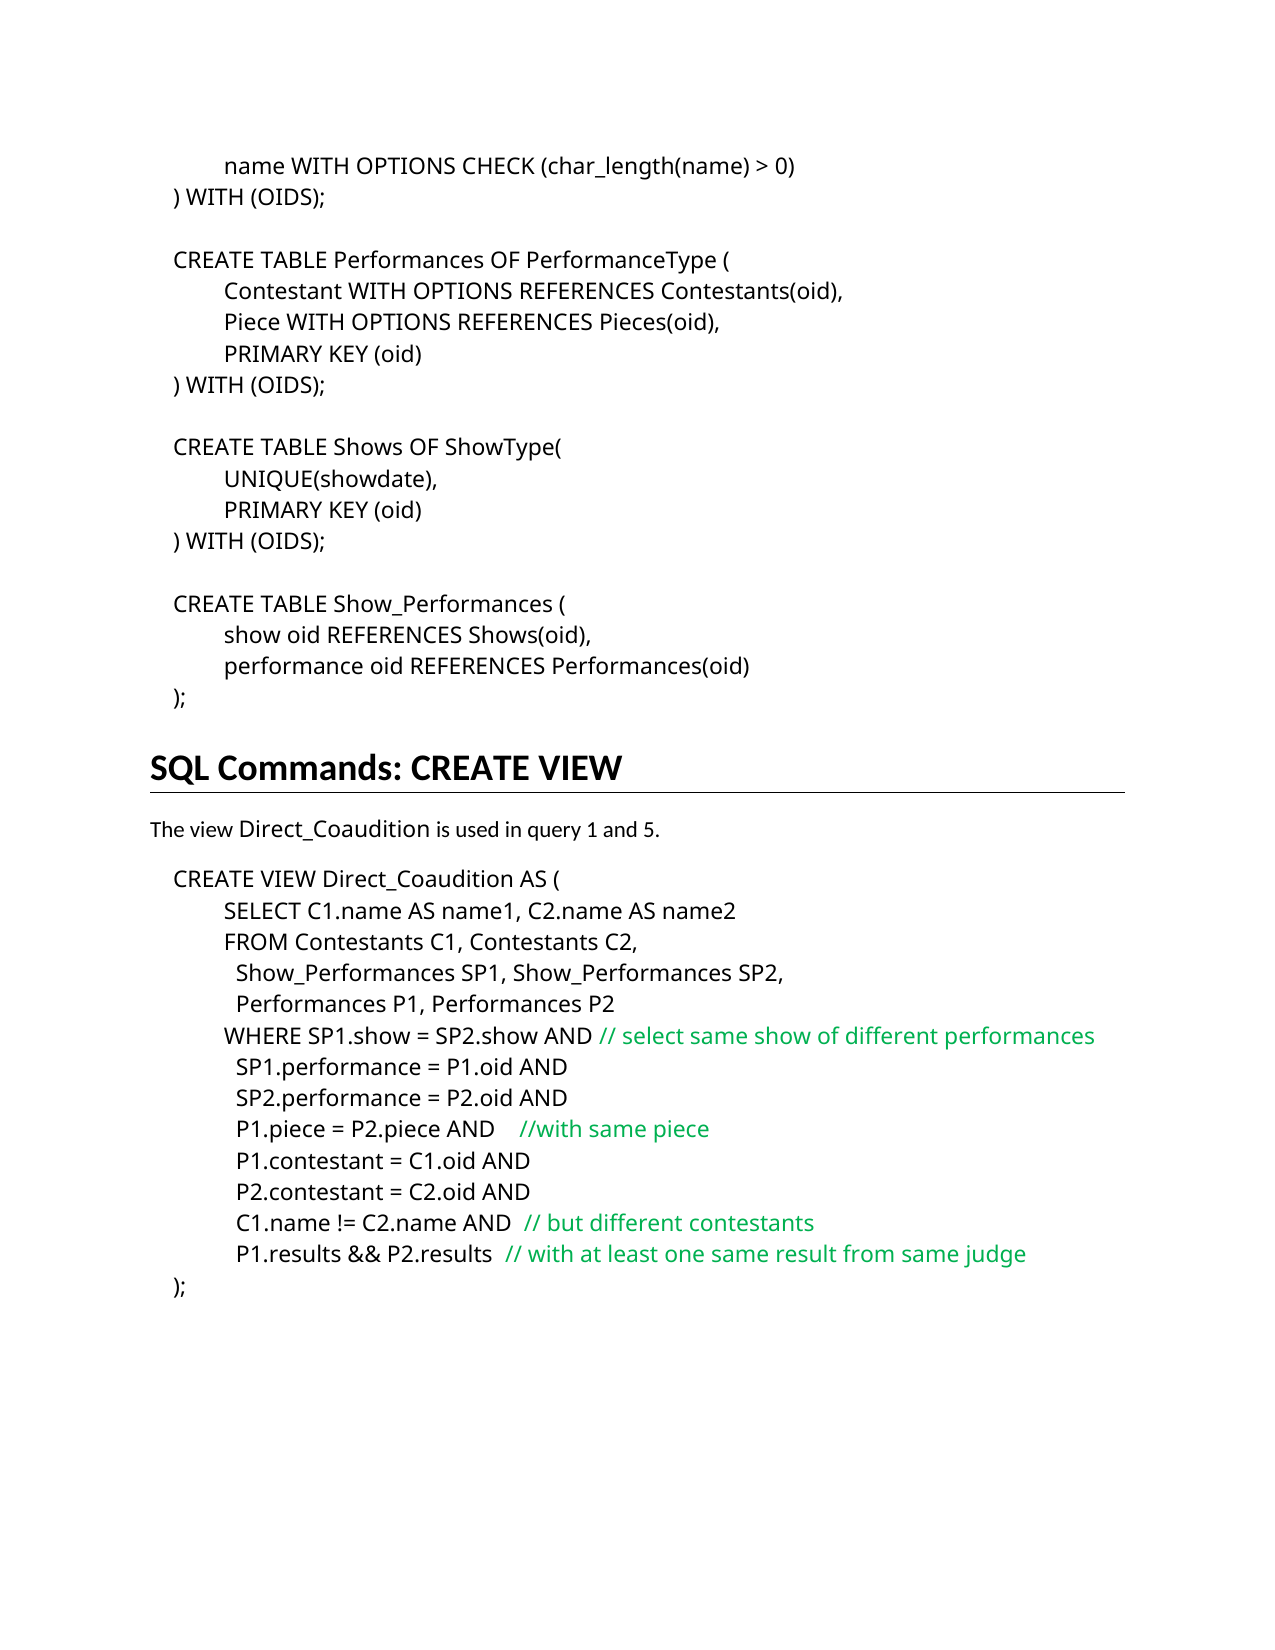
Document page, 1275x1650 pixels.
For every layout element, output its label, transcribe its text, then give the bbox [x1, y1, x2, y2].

text FROM Contestants C1, Contestants C2, [173, 926, 1125, 957]
text WHERE SP1.show = SP2.show AND // select same show of different performances [173, 1020, 1125, 1051]
text ) WITH (OIDS); [173, 181, 1125, 212]
text SP2.performance = P2.oid AND [173, 1082, 1125, 1113]
text UNIQUE(showdate), [173, 462, 1125, 494]
text Performances P1, Performances P2 [173, 988, 1125, 1020]
text C1.name != C2.name AND // but different contestants [173, 1207, 1125, 1238]
text show oid REFERENCES Shows(oid), [173, 619, 1125, 650]
text CREATE TABLE Show_Performances ( [173, 587, 1125, 619]
text The view Direct_Coaudition is used in query 1 and 5. [150, 813, 1125, 844]
text Contestant WITH OPTIONS REFERENCES Contestants(oid), [173, 275, 1125, 306]
text ) WITH (OIDS); [173, 525, 1125, 556]
text CREATE VIEW Direct_Coaudition AS ( [173, 863, 1125, 895]
text P1.contestant = C1.oid AND [173, 1145, 1125, 1176]
text CREATE TABLE Performances OF PerformanceType ( [173, 244, 1125, 275]
text P1.piece = P2.piece AND //with same piece [173, 1113, 1125, 1145]
text P2.contestant = C2.oid AND [173, 1176, 1125, 1207]
text Show_Performances SP1, Show_Performances SP2, [173, 957, 1125, 988]
text ); [173, 681, 1125, 712]
text CREATE TABLE Shows OF ShowType( [173, 431, 1125, 462]
text name WITH OPTIONS CHECK (char_length(name) > 0) [173, 150, 1125, 181]
text P1.results && P2.results // with at least one same result from same judge [173, 1238, 1125, 1270]
text performance oid REFERENCES Performances(oid) [173, 650, 1125, 681]
text PRIMARY KEY (oid) [173, 337, 1125, 369]
text ); [173, 1270, 1125, 1301]
text SP1.performance = P1.oid AND [173, 1051, 1125, 1082]
text Piece WITH OPTIONS REFERENCES Pieces(oid), [173, 306, 1125, 337]
text SELECT C1.name AS name1, C2.name AS name2 [173, 895, 1125, 926]
text PRIMARY KEY (oid) [173, 494, 1125, 525]
text ) WITH (OIDS); [173, 369, 1125, 400]
text SQL Commands: CREATE VIEW [150, 744, 1125, 792]
